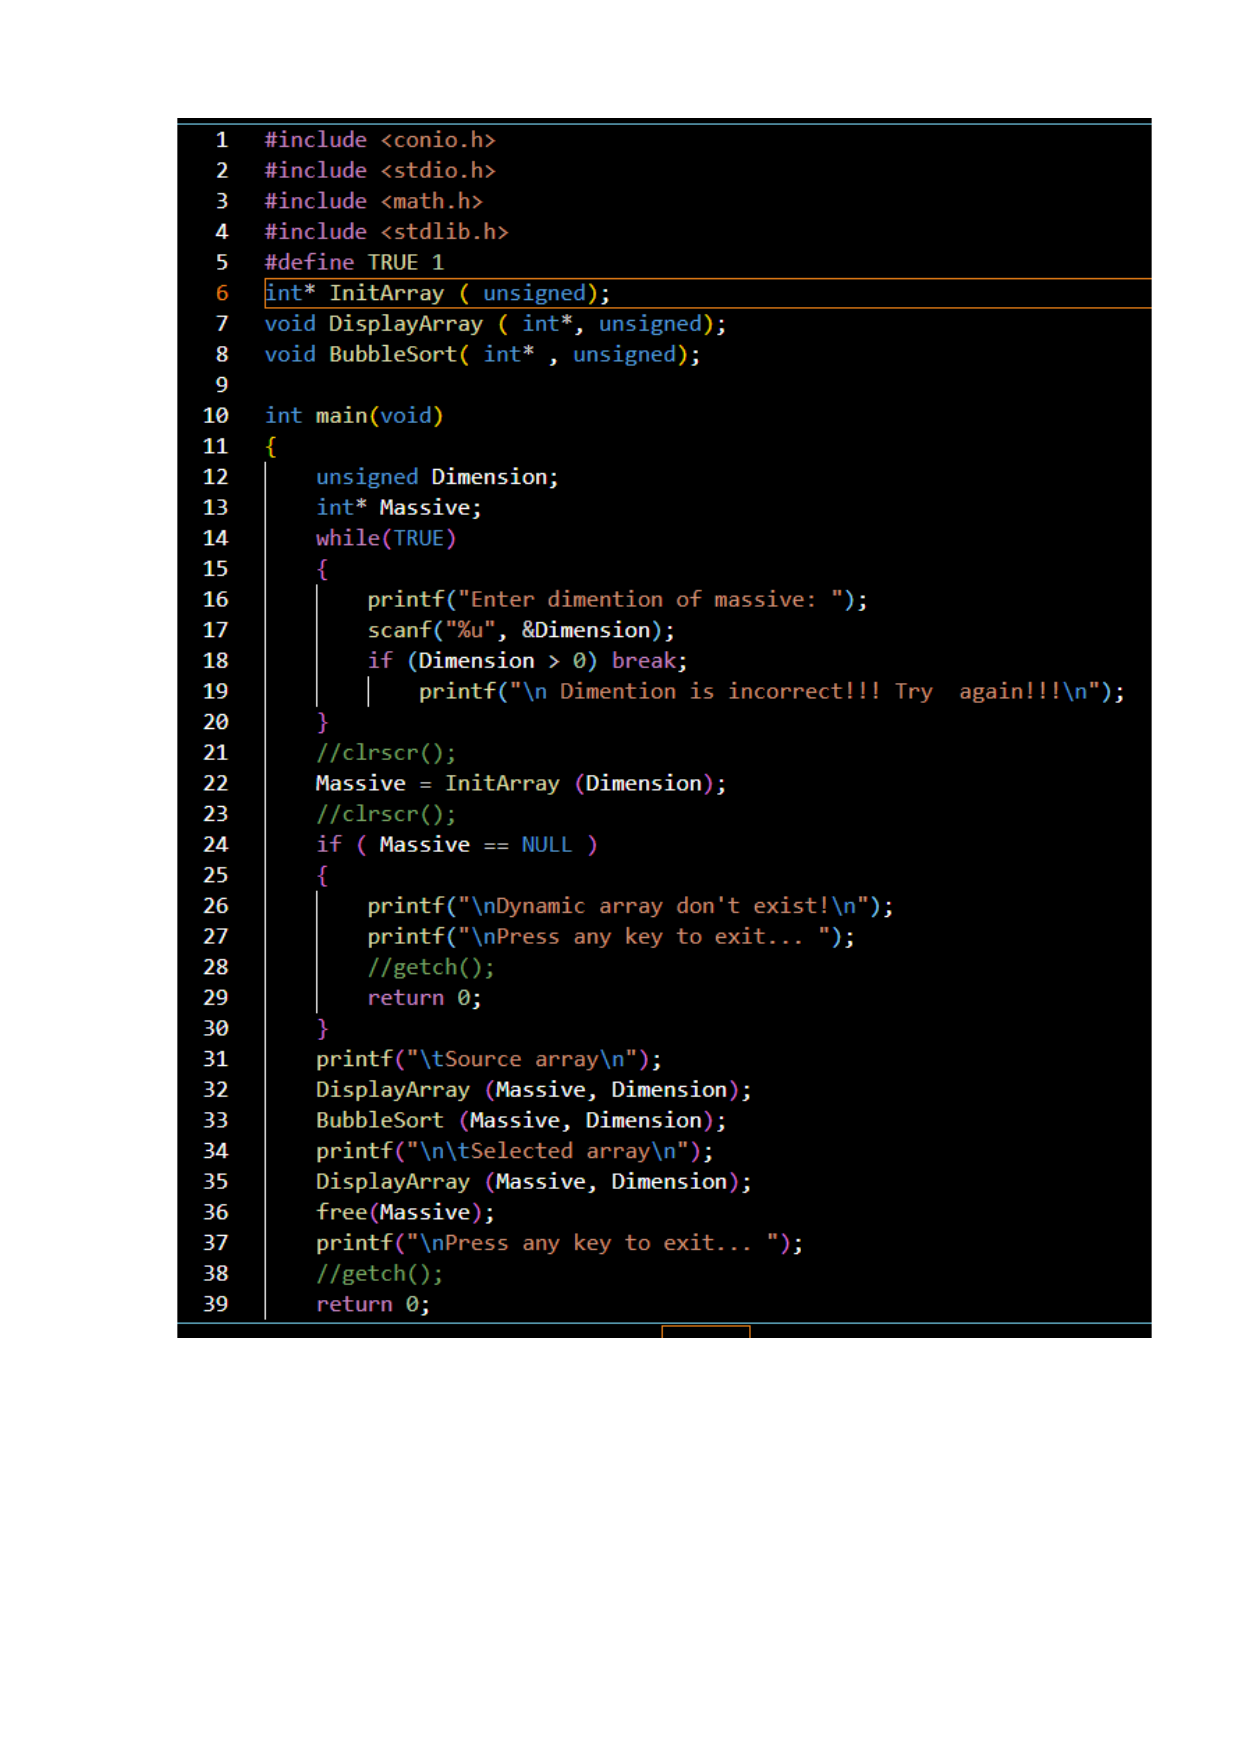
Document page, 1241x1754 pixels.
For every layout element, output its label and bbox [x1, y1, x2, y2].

picture [177, 118, 1152, 1338]
